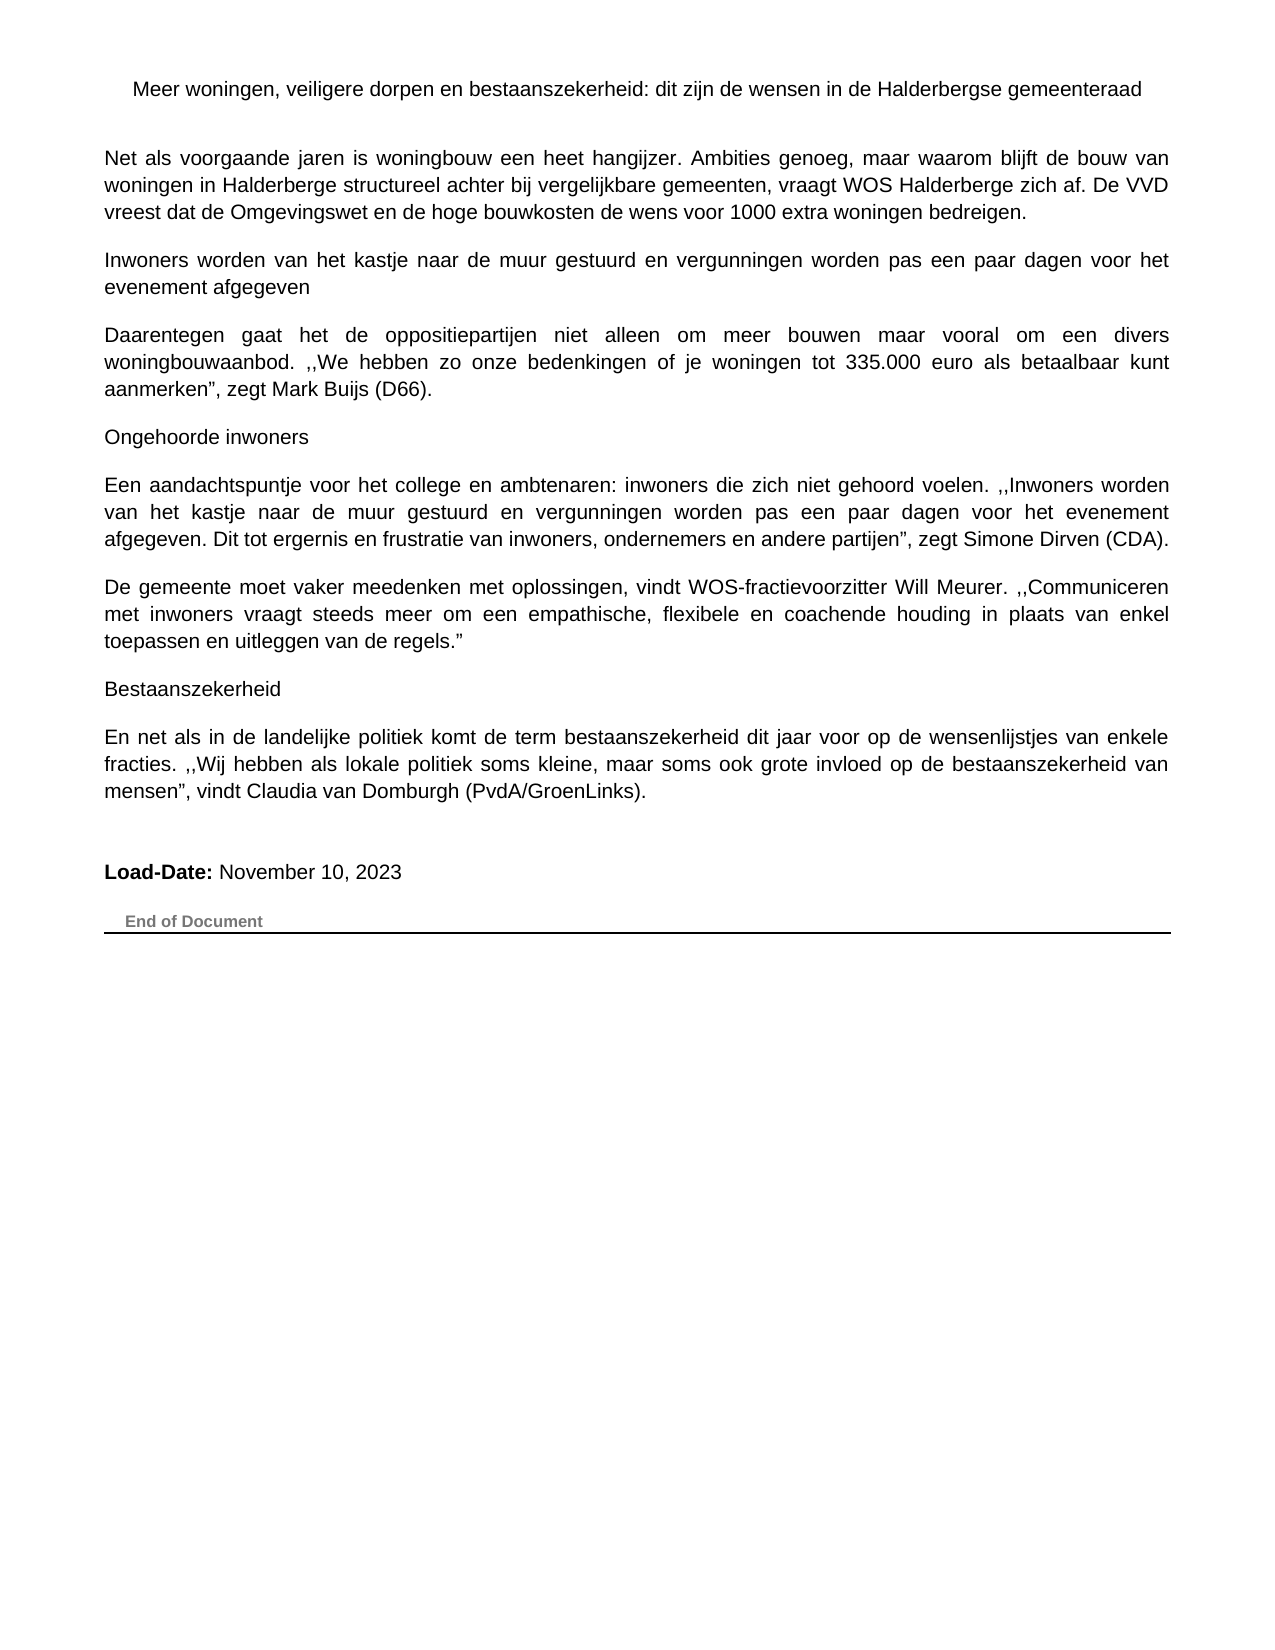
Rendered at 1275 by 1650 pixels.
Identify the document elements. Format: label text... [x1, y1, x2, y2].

text End of Document [125, 912, 1171, 931]
text Ongehoorde inwoners [104, 421, 1171, 448]
text Bestaanszekerheid [104, 673, 1171, 701]
text Daarentegen gaat het de oppositiepartijen niet alleen om meer bouwen maar vooral om een divers woningbouwaanbod. ,,We hebben zo onze bedenkingen of je woningen tot 335.000 euro als betaalbaar kunt aanmerken”, zegt Mark Buijs (D66). [104, 319, 1171, 401]
text Een aandachtspuntje voor het college en ambtenaren: inwoners die zich niet gehoord voelen. ,,Inwoners worden van het kastje naar de muur gestuurd en vergunningen worden pas een paar dagen voor het evenement afgegeven. Dit tot ergernis en frustratie van inwoners, ondernemers en andere partijen”, zegt Simone Dirven (CDA). [104, 469, 1171, 551]
text Inwoners worden van het kastje naar de muur gestuurd en vergunningen worden pas een paar dagen voor het evenement afgegeven [104, 244, 1171, 298]
text En net als in de landelijke politiek komt de term bestaanszekerheid dit jaar voor op de wensenlijstjes van enkele fracties. ,,Wij hebben als lokale politiek soms kleine, maar soms ook grote invloed op de bestaanszekerheid van mensen”, vindt Claudia van Domburgh (PvdA/GroenLinks). [104, 721, 1171, 803]
text Load-Date: November 10, 2023 [104, 828, 1171, 883]
text De gemeente moet vaker meedenken met oplossingen, vindt WOS-fractievoorzitter Will Meurer. ,,Communiceren met inwoners vraagt steeds meer om een empathische, flexibele en coachende houding in plaats van enkel toepassen en uitleggen van de regels.” [104, 571, 1171, 653]
text Net als voorgaande jaren is woningbouw een heet hangijzer. Ambities genoeg, maar waarom blijft de bouw van woningen in Halderberge structureel achter bij vergelijkbare gemeenten, vraagt WOS Halderberge zich af. De VVD vreest dat de Omgevingswet en de hoge bouwkosten de wens voor 1000 extra woningen bedreigen. [104, 142, 1171, 223]
